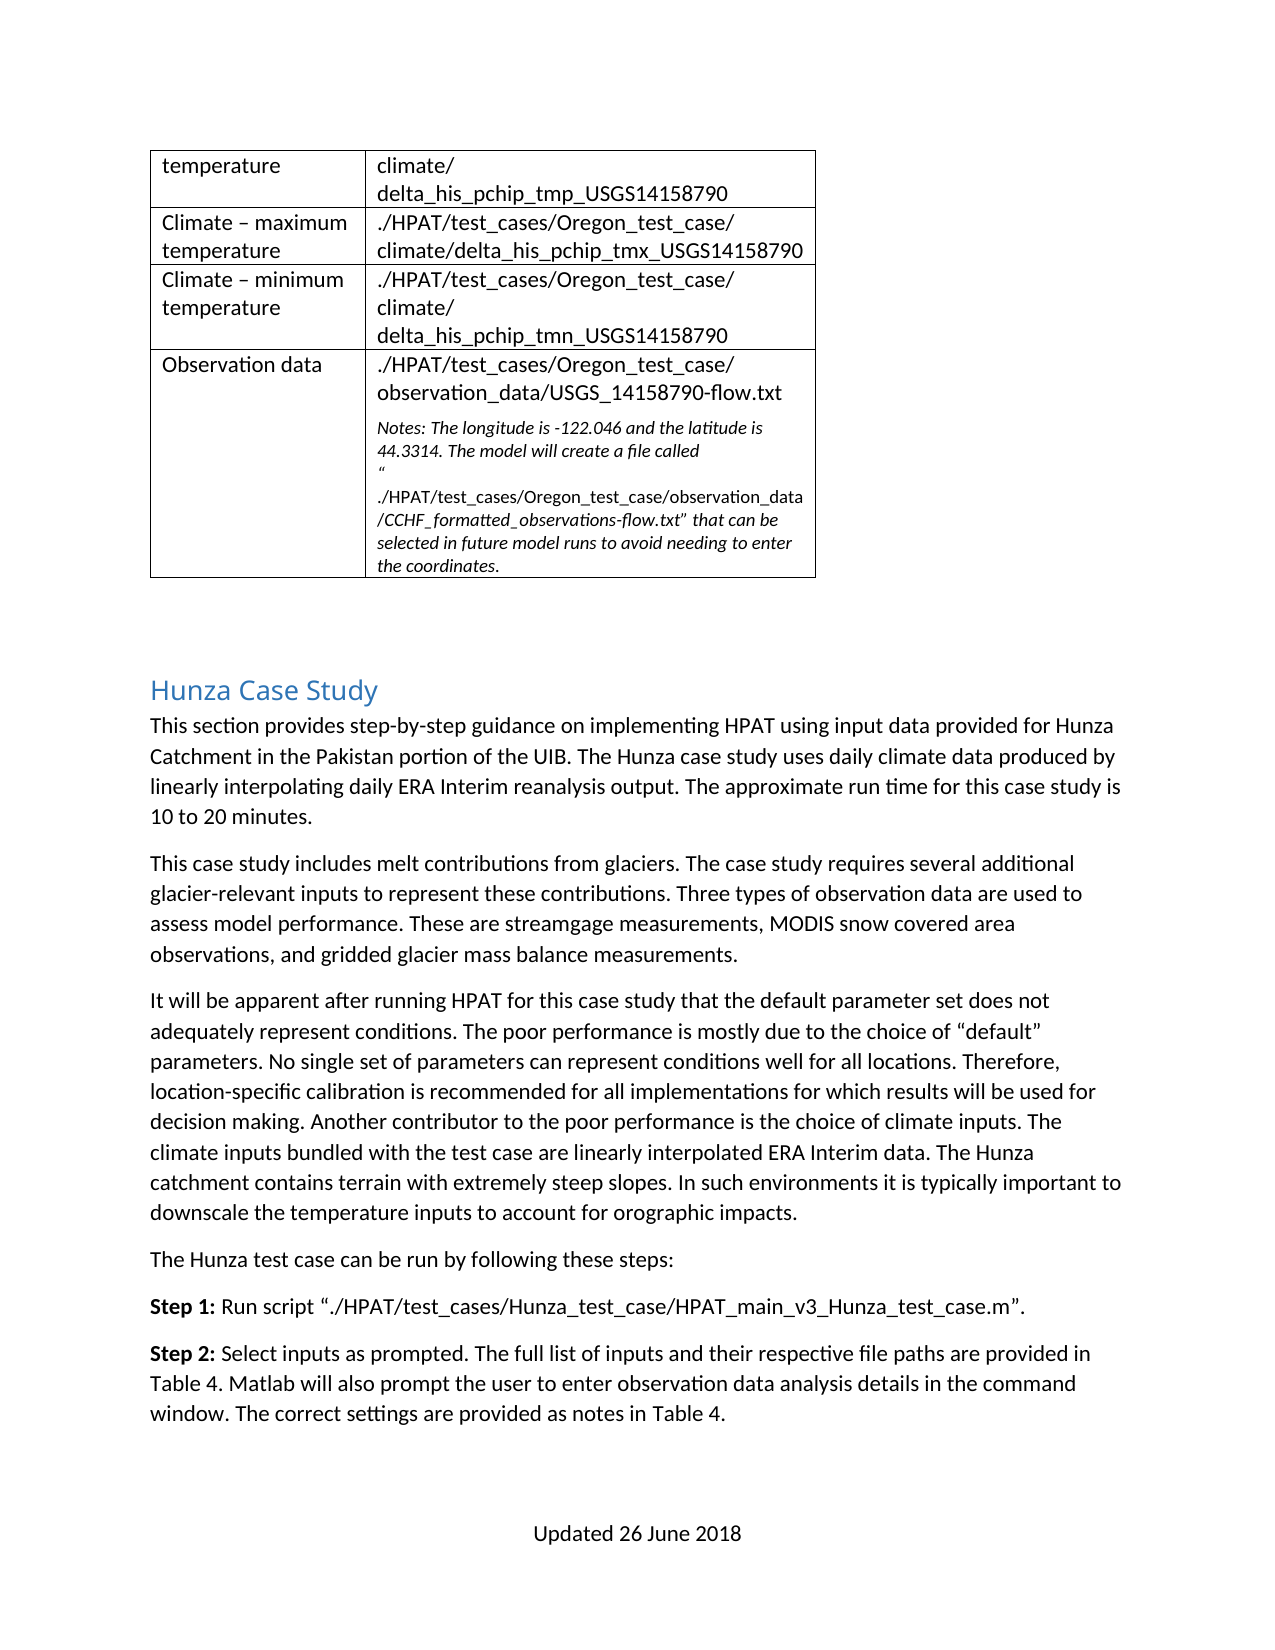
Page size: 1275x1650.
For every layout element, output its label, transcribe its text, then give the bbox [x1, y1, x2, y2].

text This section provides step-by-step guidance on implementing HPAT using input data provided for Hunza Catchment in the Pakistan portion of the UIB. The Hunza case study uses daily climate data produced by linearly interpolating daily ERA Interim reanalysis output. The approximate run time for this case study is 10 to 20 minutes. [150, 712, 1125, 830]
text It will be apparent after running HPAT for this case study that the default parameter set does not adequately represent conditions. The poor performance is mostly due to the choice of “default” parameters. No single set of parameters can represent conditions well for all locations. Therefore, location-specific calibration is recommended for all implementations for which results will be used for decision making. Another contributor to the poor performance is the choice of climate inputs. The climate inputs bundled with the test case are linearly interpolated ERA Interim data. The Hunza catchment contains terrain with extremely steep slopes. In such environments it is typically important to downscale the temperature inputs to account for orographic impacts. [150, 987, 1125, 1226]
table_cell ./HPAT/test_cases/Oregon_test_case/observation_data/USGS_14158790-flow.txt Notes: The longitude is -122.046 and the latitude is 44.3314. The model will create a file called “./HPAT/test_cases/Oregon_test_case/observation_data/CCHF_formatted_observations-flow.txt” that can be selected in future model runs to avoid needing to enter the coordinates. [366, 350, 815, 577]
text This case study includes melt contributions from glaciers. The case study requires several additional glacier-relevant inputs to represent these contributions. Three types of observation data are used to assess model performance. These are streamgage measurements, MODIS snow covered area observations, and gridded glacier mass balance measurements. [150, 849, 1125, 968]
text Step 1: Run script “./HPAT/test_cases/Hunza_test_case/HPAT_main_v3_Hunza_test_case.m”. [150, 1292, 1125, 1320]
subtitle Hunza Case Study [150, 672, 1125, 709]
table_cell Observation data [151, 350, 365, 577]
text Step 2: Select inputs as prompted. The full list of inputs and their respective file paths are provided in Table 4. Matlab will also prompt the user to enter observation data analysis details in the command window. The correct settings are provided as notes in Table 4. [150, 1339, 1125, 1427]
table_cell Climate – mean temperature [151, 151, 365, 207]
table_cell Climate – minimum temperature [151, 265, 365, 349]
table_cell Climate – maximum temperature [151, 208, 365, 264]
table_cell ./HPAT/test_cases/Oregon_test_case/climate/delta_his_pchip_tmp_USGS14158790 [366, 151, 815, 207]
table_cell ./HPAT/test_cases/Oregon_test_case/climate/delta_his_pchip_tmx_USGS14158790 [366, 208, 815, 264]
table_cell ./HPAT/test_cases/Oregon_test_case/climate/delta_his_pchip_tmn_USGS14158790 [366, 265, 815, 349]
text The Hunza test case can be run by following these steps: [150, 1245, 1125, 1273]
